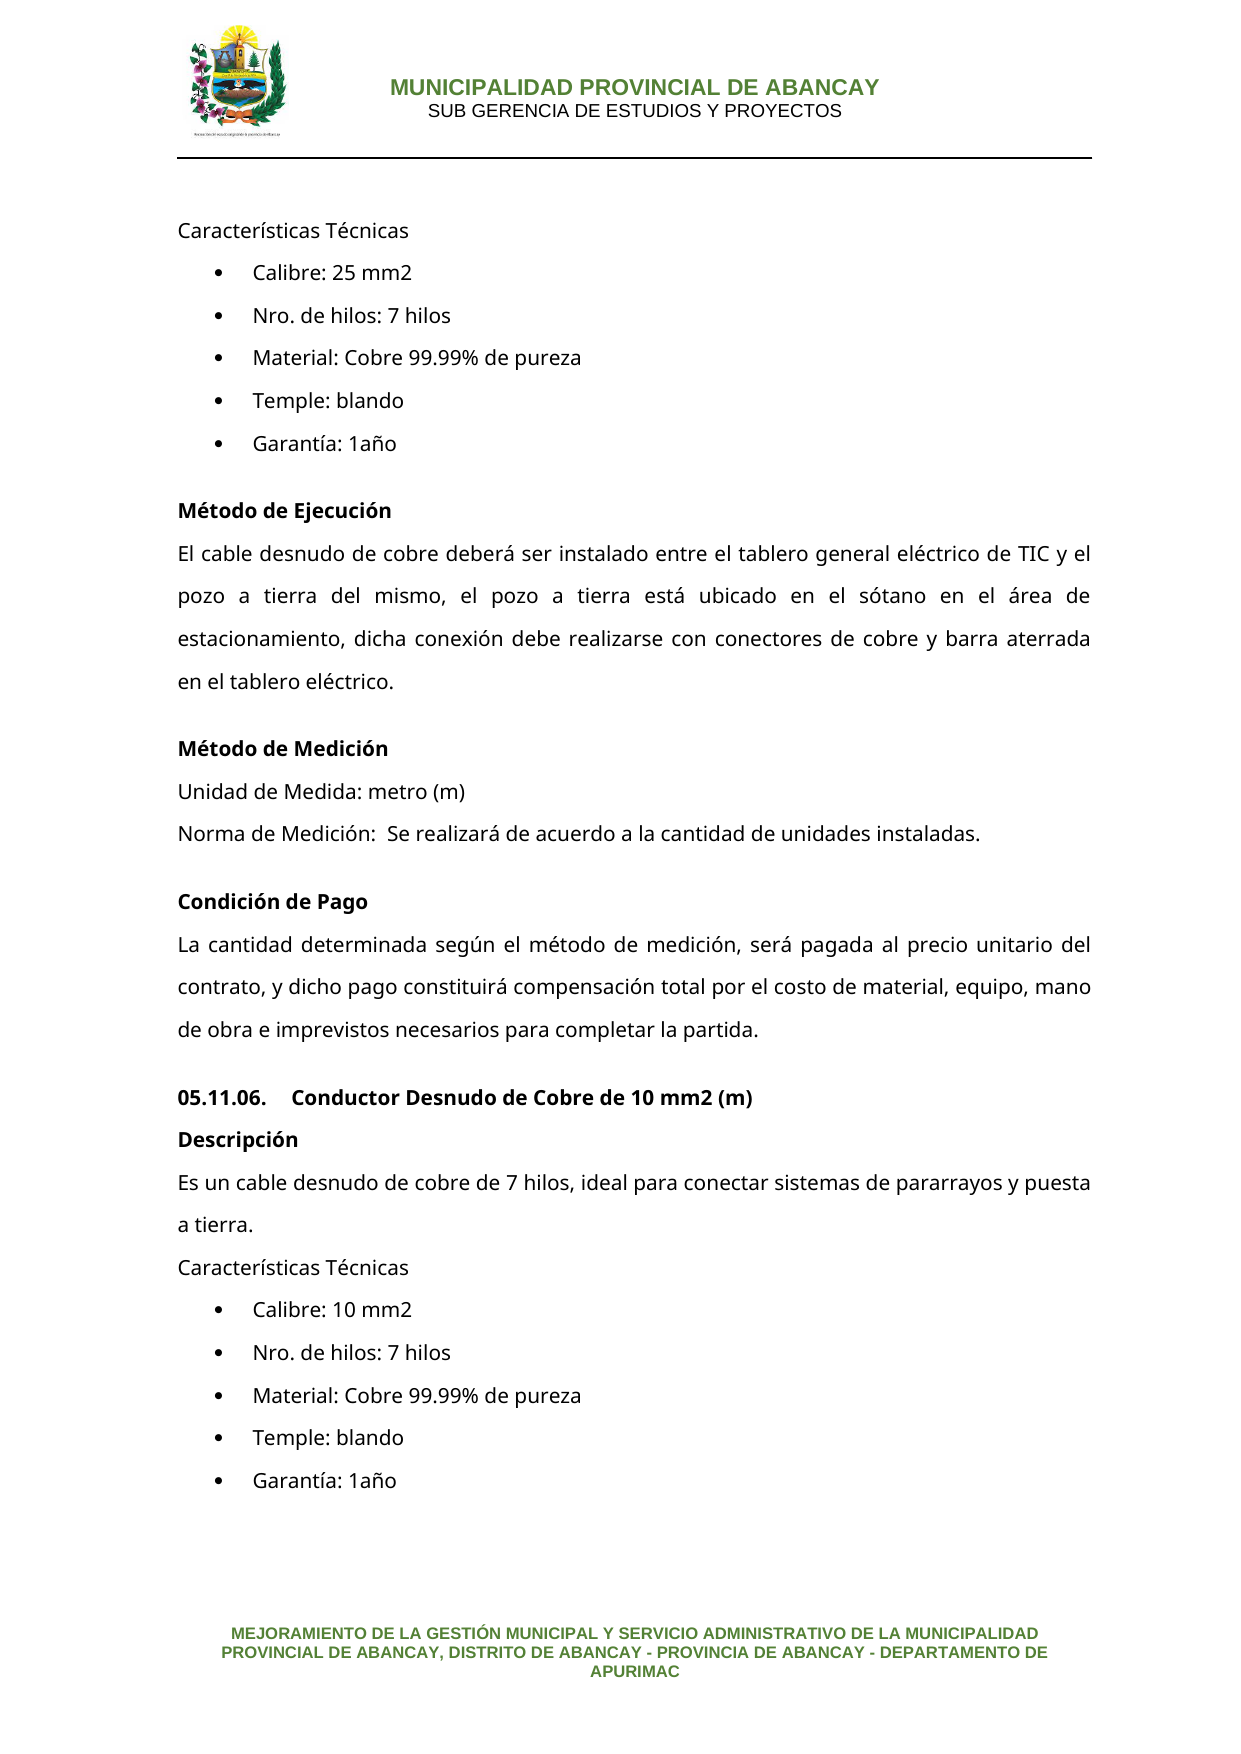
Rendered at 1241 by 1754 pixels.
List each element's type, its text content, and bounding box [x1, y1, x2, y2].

list Nro. de hilos: 7 hilos [215, 301, 1092, 329]
list Temple: blando [215, 1423, 1092, 1452]
list Calibre: 25 mm2 [215, 258, 1092, 287]
text Conductor Desnudo de Cobre de 10 mm2 (m) [177, 1083, 1092, 1111]
list Garantía: 1año [215, 1466, 1092, 1494]
list Temple: blando [215, 386, 1092, 414]
list Garantía: 1año [215, 429, 1092, 457]
list Material: Cobre 99.99% de pureza [215, 1381, 1092, 1409]
text Características Técnicas [177, 216, 1092, 244]
list Unidad de Medida: metro (m) [177, 777, 1092, 805]
text Características Técnicas [177, 1253, 1092, 1281]
list Material: Cobre 99.99% de pureza [215, 343, 1092, 372]
picture [177, 25, 290, 141]
text Descripción [177, 1125, 1092, 1154]
text Método de Medición [177, 734, 1092, 763]
list La cantidad determinada según el método de medición, será pagada al precio unitario del contrato, y dicho pago constituirá compensación total por el costo de material, equipo, mano de obra e imprevistos necesarios para completar la partida. [177, 930, 1092, 1043]
list Calibre: 10 mm2 [215, 1296, 1092, 1324]
list Norma de Medición: Se realizará de acuerdo a la cantidad de unidades instaladas. [177, 819, 1092, 848]
text Condición de Pago [177, 887, 1092, 916]
text Es un cable desnudo de cobre de 7 hilos, ideal para conectar sistemas de pararrayos y puesta a tierra. [177, 1168, 1092, 1239]
text Método de Ejecución [177, 496, 1092, 525]
list Nro. de hilos: 7 hilos [215, 1338, 1092, 1367]
text El cable desnudo de cobre deberá ser instalado entre el tablero general eléctrico de TIC y el pozo a tierra del mismo, el pozo a tierra está ubicado en el sótano en el área de estacionamiento, dicha conexión debe realizarse con conectores de cobre y barra aterrada en el tablero eléctrico. [177, 539, 1092, 695]
